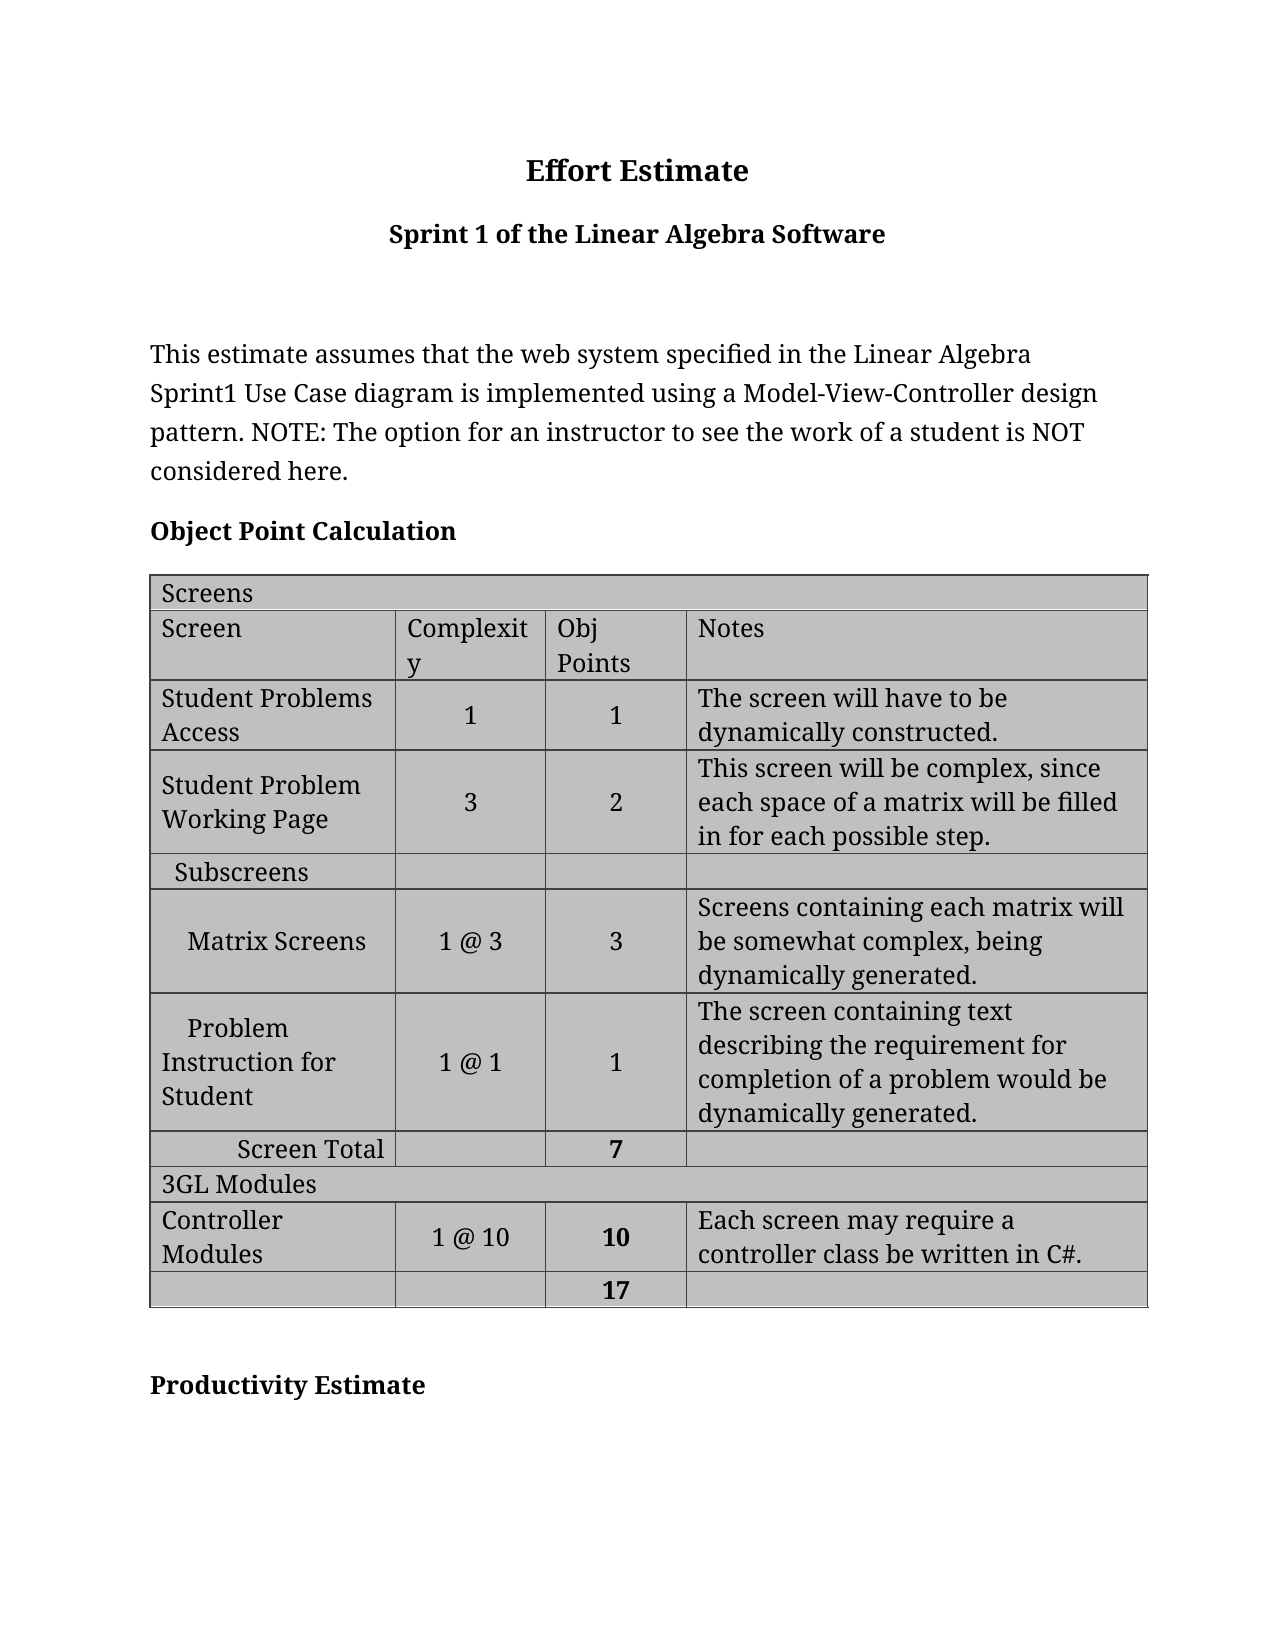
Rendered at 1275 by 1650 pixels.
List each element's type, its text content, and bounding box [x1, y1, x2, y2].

table_cell Screen Total [151, 1132, 395, 1166]
table_cell 7 [546, 1132, 686, 1166]
table_cell [396, 1272, 545, 1306]
table_cell [546, 854, 686, 888]
table_header Screens [151, 576, 1147, 609]
text Sprint 1 of the Linear Algebra Software [150, 216, 1125, 251]
table_cell Screens containing each matrix will be somewhat complex, being dynamically generated. [687, 890, 1147, 992]
table_cell 1 @ 3 [396, 890, 545, 992]
table_cell [151, 1272, 395, 1306]
table_cell The screen containing text describing the requirement for completion of a problem would be dynamically generated. [687, 994, 1147, 1130]
table_cell 1 @ 1 [396, 994, 545, 1130]
table_cell Complexity [396, 611, 545, 679]
table_cell Screen [151, 611, 395, 679]
table_cell Student Problems Access [151, 681, 395, 749]
table_cell [396, 1132, 545, 1166]
table_cell [396, 854, 545, 888]
table_cell Controller Modules [151, 1203, 395, 1271]
table_cell Each screen may require a controller class be written in C#. [687, 1203, 1147, 1271]
table_cell 17 [546, 1272, 686, 1306]
table_cell The screen will have to be dynamically constructed. [687, 681, 1147, 749]
table_cell Subscreens [151, 854, 395, 888]
table_cell 2 [546, 751, 686, 853]
table_cell 1 [546, 681, 686, 749]
table_cell [687, 1272, 1147, 1306]
table_cell Student Problem Working Page [151, 751, 395, 853]
table_cell 1 @ 10 [396, 1203, 545, 1271]
table_cell 3GL Modules [151, 1167, 1147, 1201]
table_cell Problem Instruction for Student [151, 994, 395, 1130]
table_cell 10 [546, 1203, 686, 1271]
table_cell Matrix Screens [151, 890, 395, 992]
table_cell [687, 854, 1147, 888]
table_cell 3 [546, 890, 686, 992]
table_cell 1 [546, 994, 686, 1130]
table_cell 1 [396, 681, 545, 749]
text This estimate assumes that the web system specified in the Linear Algebra Sprint1 Use Case diagram is implemented using a Model-View-Controller design pattern. NOTE: The option for an instructor to see the work of a student is NOT considered here. [150, 336, 1125, 488]
text Object Point Calculation [150, 514, 1125, 548]
text Productivity Estimate [150, 1368, 1125, 1402]
table_cell This screen will be complex, since each space of a matrix will be filled in for each possible step. [687, 751, 1147, 853]
table_cell Obj Points [546, 611, 686, 679]
text Effort Estimate [150, 150, 1125, 190]
table_cell 3 [396, 751, 545, 853]
table_cell [687, 1132, 1147, 1166]
table_cell Notes [687, 611, 1147, 679]
